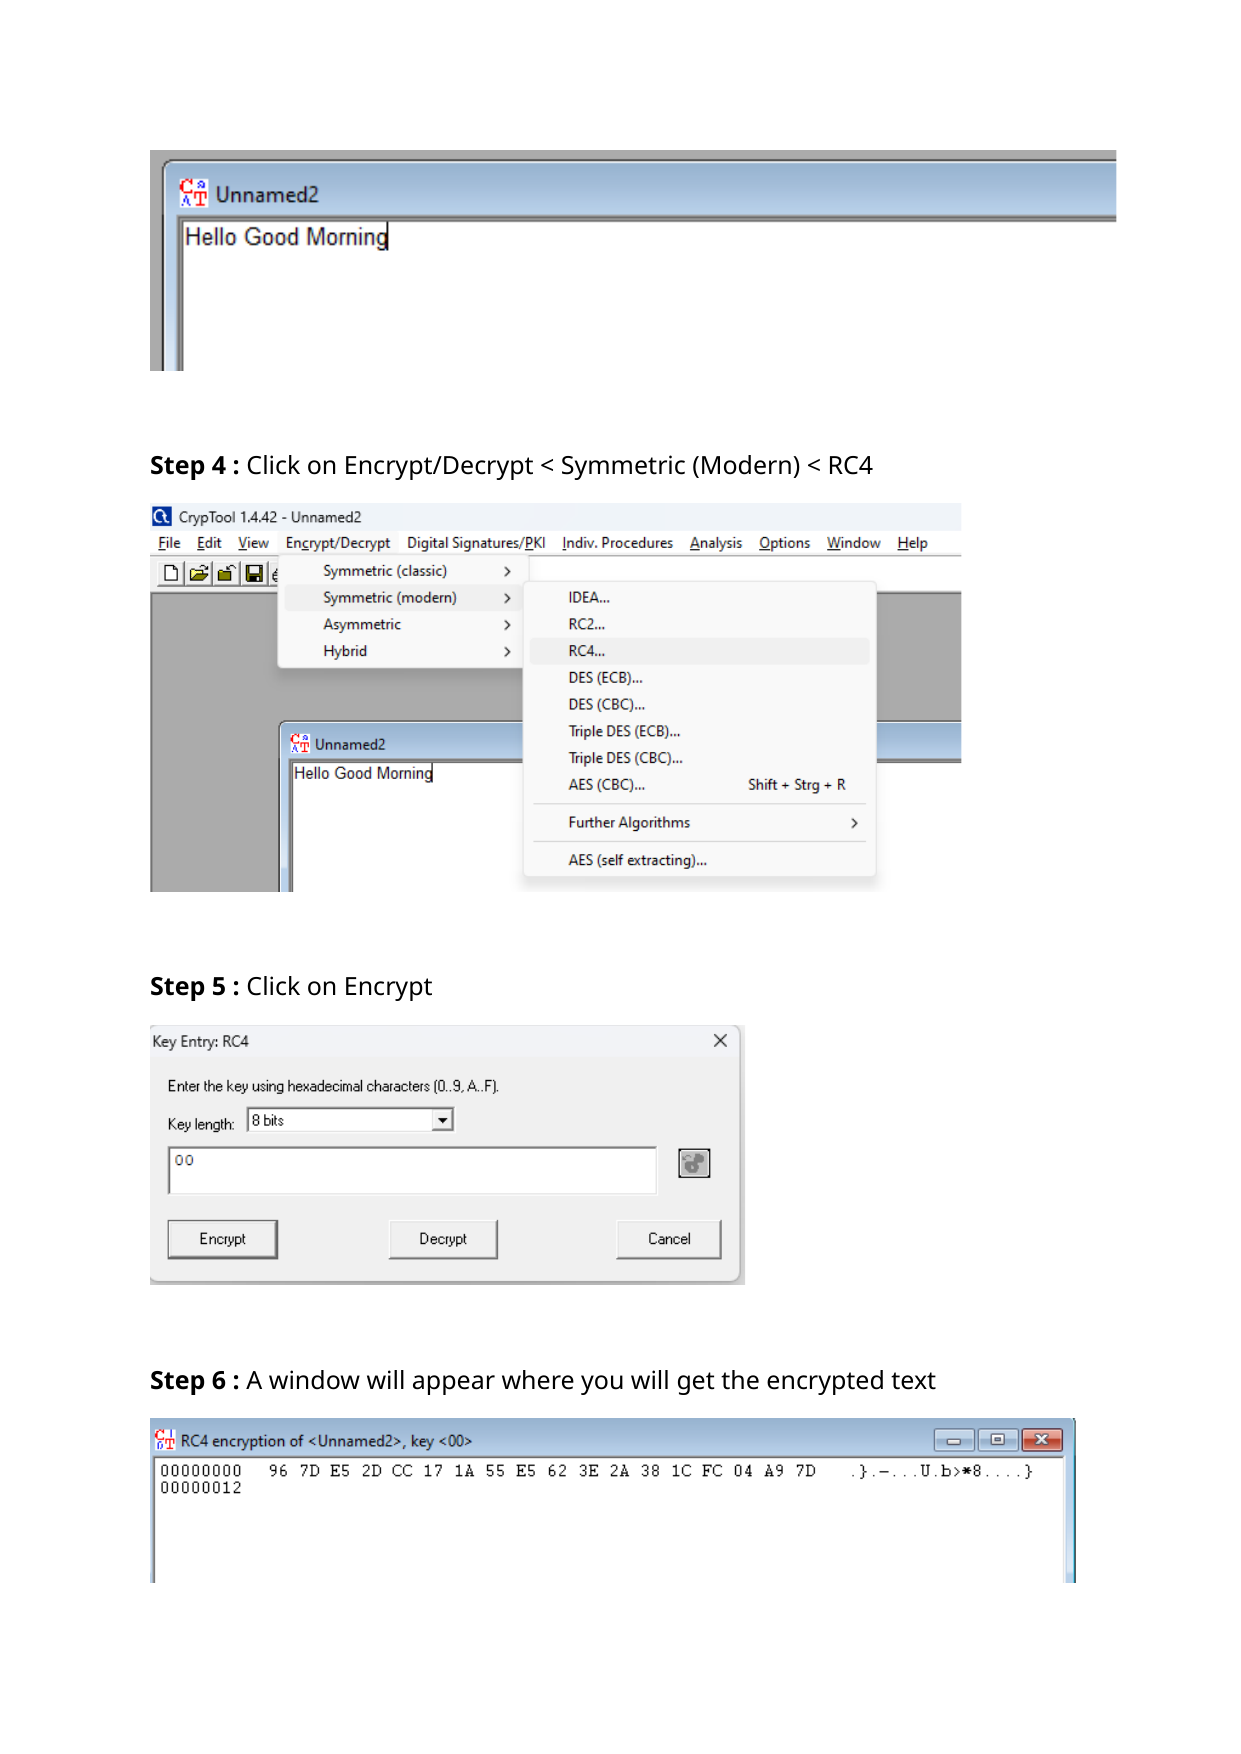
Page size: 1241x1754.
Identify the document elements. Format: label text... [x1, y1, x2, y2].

picture [150, 503, 962, 892]
picture [150, 1025, 746, 1285]
picture [150, 150, 1117, 371]
text Step 6 : A window will appear where you will get the encrypted text [150, 1363, 1090, 1397]
text Step 4 : Click on Encrypt/Decrypt < Symmetric (Modern) < RC4 [150, 448, 1090, 482]
picture [150, 1418, 1076, 1583]
text Step 5 : Click on Encrypt [150, 969, 1090, 1003]
